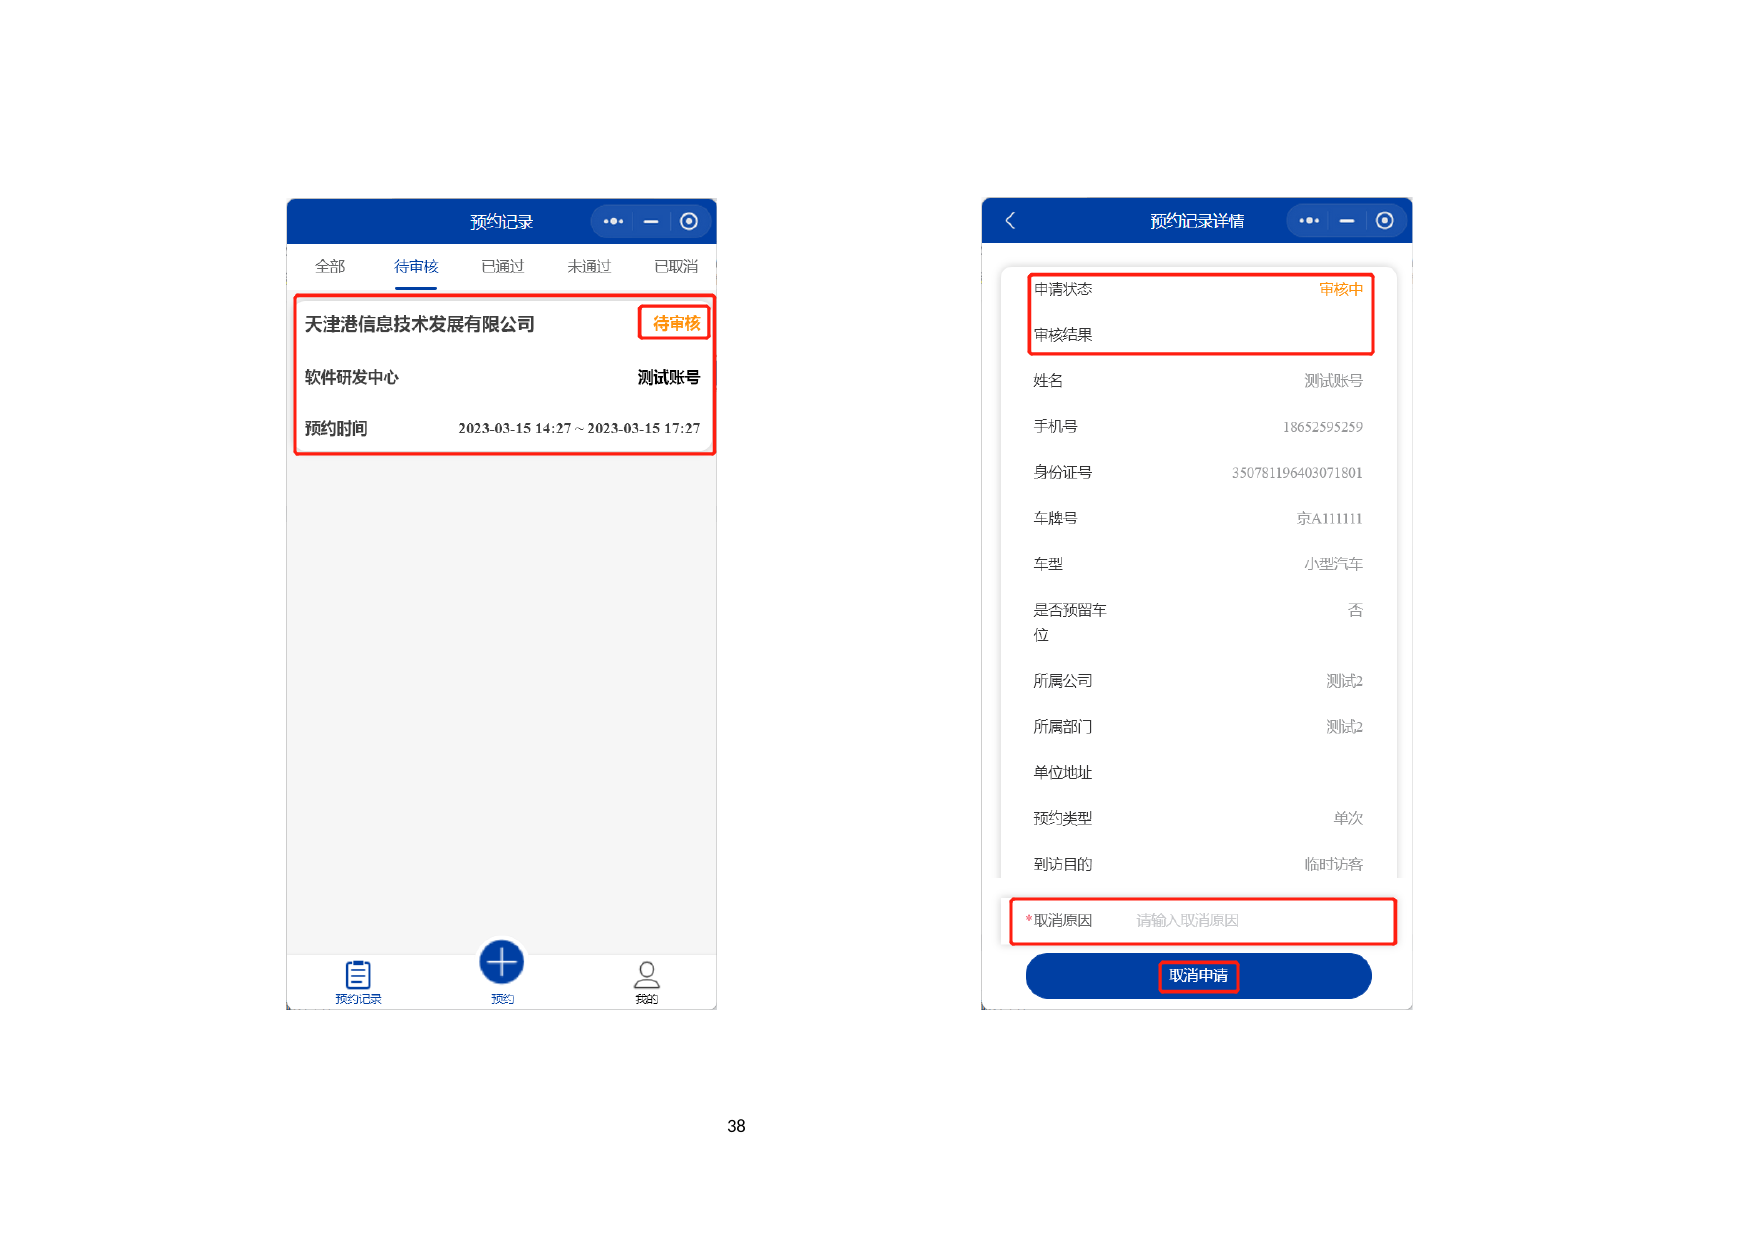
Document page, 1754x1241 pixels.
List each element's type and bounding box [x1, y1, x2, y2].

picture [981, 197, 1413, 1010]
picture [286, 198, 717, 1010]
